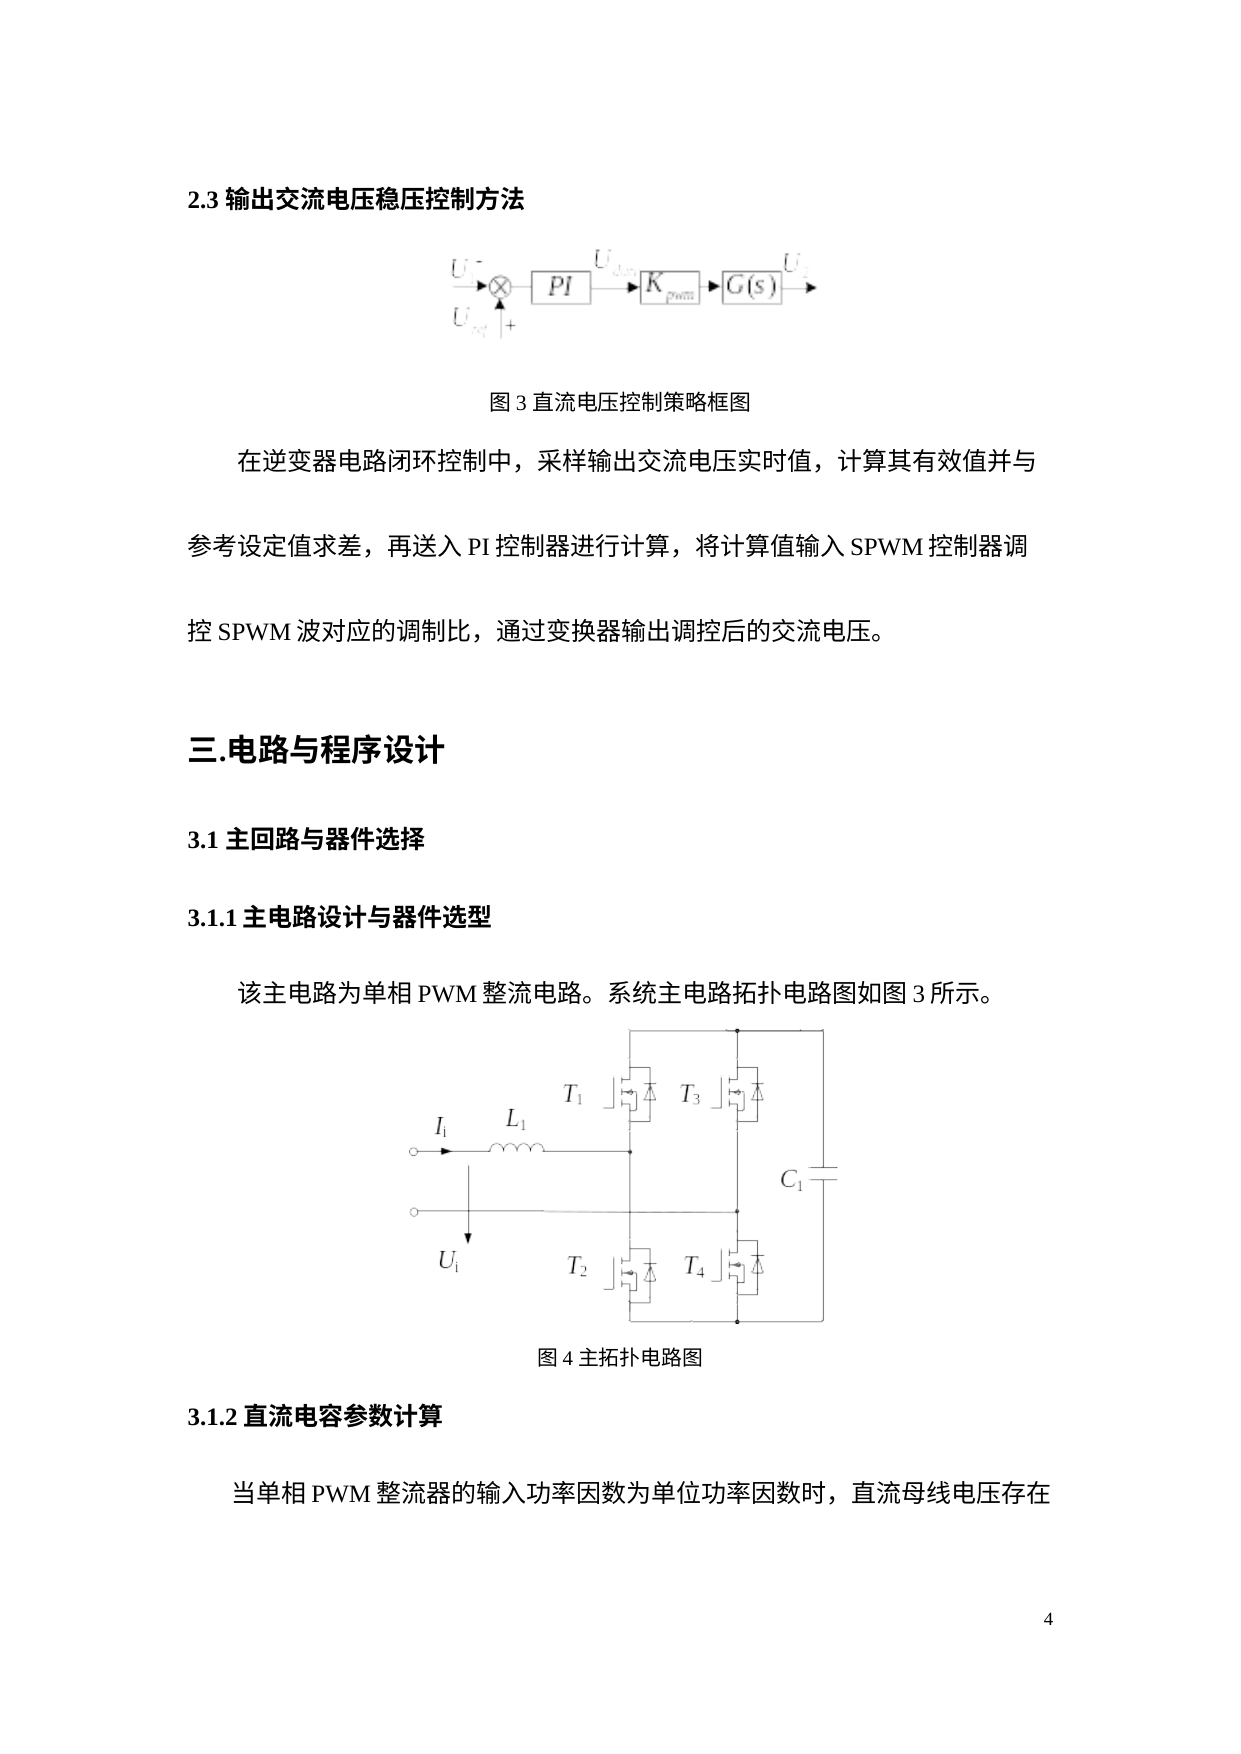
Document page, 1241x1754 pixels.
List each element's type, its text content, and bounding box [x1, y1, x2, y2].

subtitle 3.1 主回路与器件选择 [187, 804, 1053, 872]
text 在逆变器电路闭环控制中，采样输出交流电压实时值，计算其有效值并与参考设定值求差，再送入PI控制器进行计算，将计算值输入SPWM控制器调控SPWM波对应的调制比，通过变换器输出调控后的交流电压。 [187, 426, 1053, 663]
text 图3 直流电压控制策略框图 [187, 384, 1053, 418]
subtitle 3.1.2 直流电容参数计算 [187, 1380, 1053, 1448]
text 图4 主拓扑电路图 [187, 1339, 1053, 1373]
subtitle 三.电路与程序设计 [187, 714, 1053, 782]
subtitle 2.3 输出交流电压稳压控制方法 [187, 164, 1053, 232]
text 该主电路为单相PWM整流电路。系统主电路拓扑电路图如图3所示。 [187, 958, 1053, 1026]
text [187, 1457, 1053, 1525]
subtitle 3.1.1主电路设计与器件选型 [187, 881, 1053, 949]
